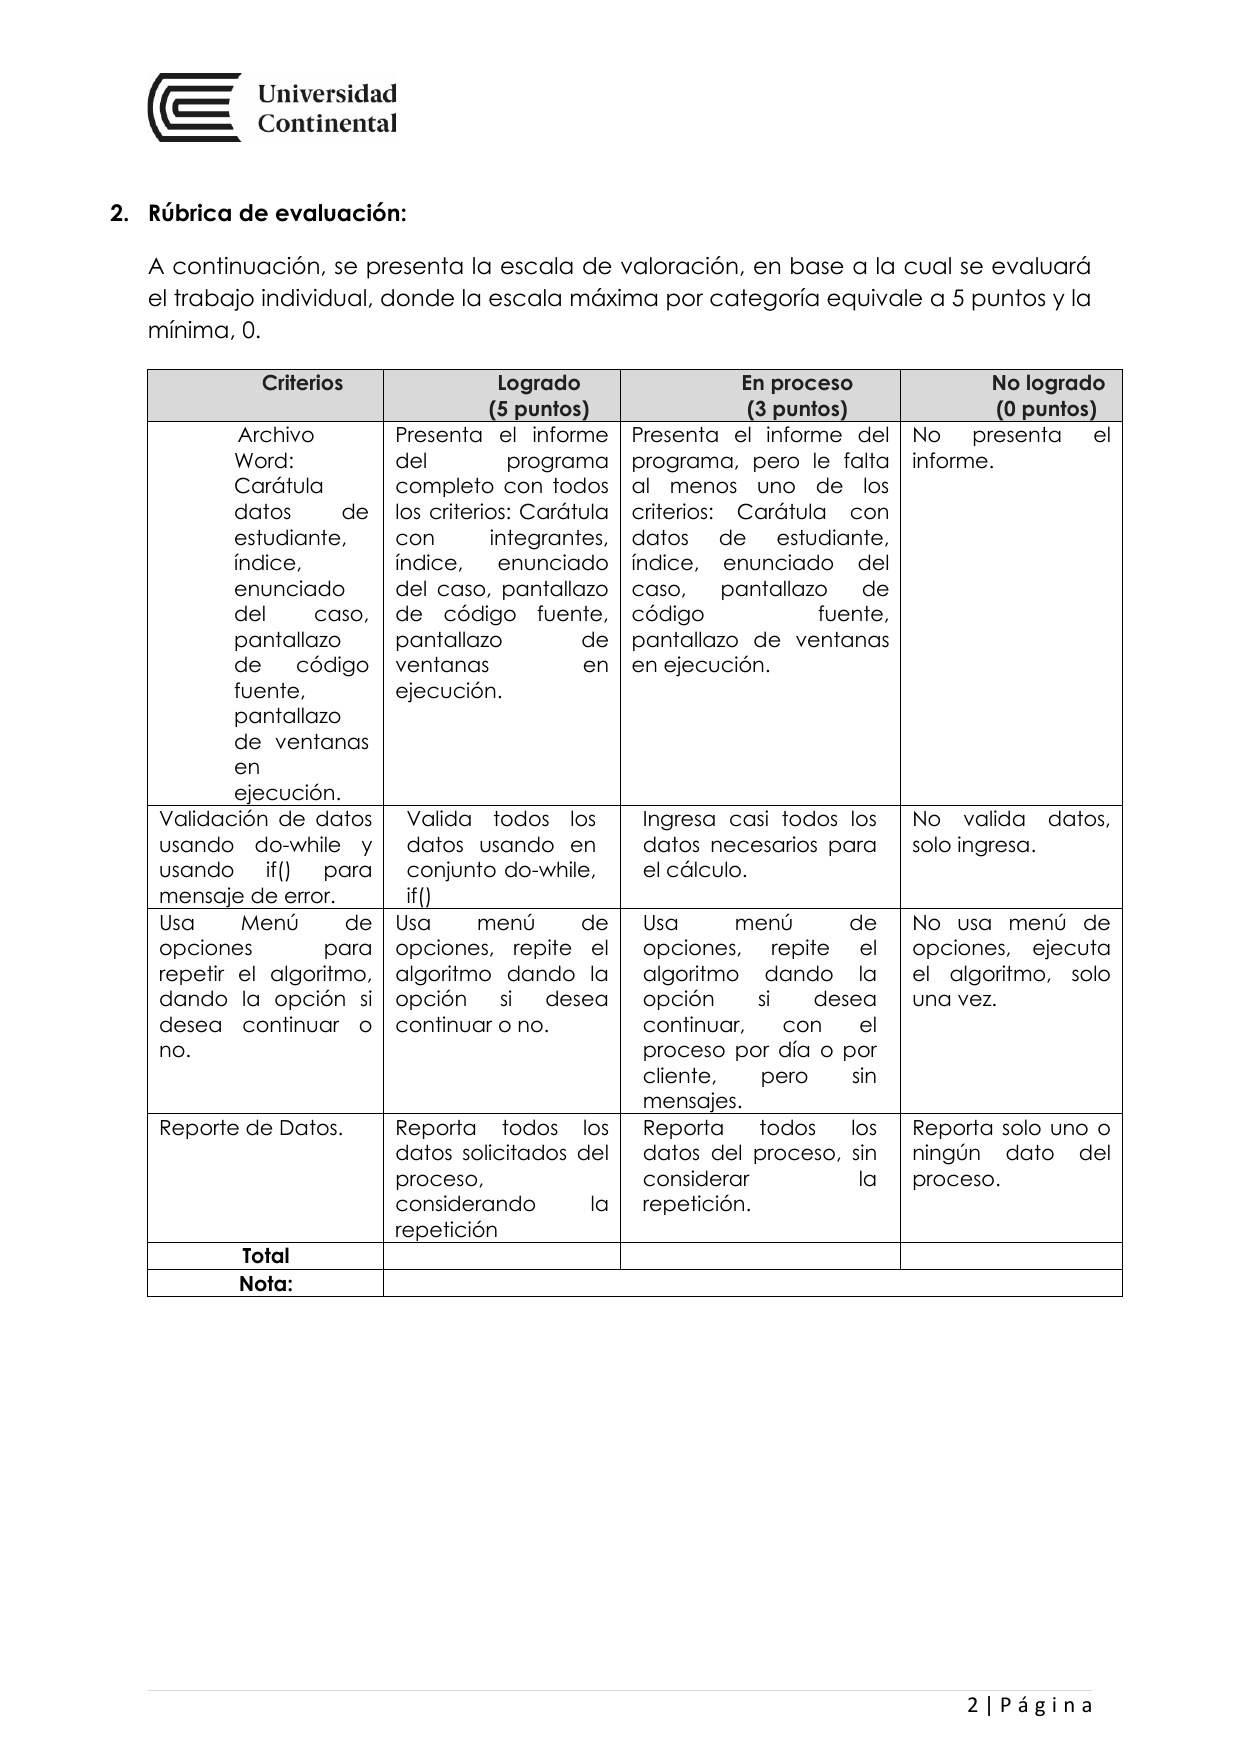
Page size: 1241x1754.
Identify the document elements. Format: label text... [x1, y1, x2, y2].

table_cell No usa menú de opciones, ejecuta el algoritmo, solo una vez. [901, 909, 1122, 1113]
table_header En proceso (3 puntos) [621, 370, 900, 421]
table_cell Usa Menú de opciones para repetir el algoritmo, dando la opción si desea continuar o no. [148, 909, 383, 1113]
table_cell [621, 1243, 900, 1269]
table_cell Valida todos los datos usando en conjunto do-while, if() [384, 806, 620, 908]
table_cell [901, 1243, 1122, 1269]
table_header Criterios [148, 370, 383, 421]
table_cell Ingresa casi todos los datos necesarios para el cálculo. [621, 806, 900, 908]
table_header No logrado (0 puntos) [901, 370, 1122, 421]
picture [147, 73, 397, 142]
table_cell [384, 1243, 620, 1269]
list Rúbrica de evaluación: [110, 198, 1092, 226]
table_cell Total [148, 1243, 383, 1269]
table_cell Nota: [148, 1270, 383, 1296]
table_cell Usa menú de opciones, repite el algoritmo dando la opción si desea continuar, con el proceso por día o por cliente, pero sin mensajes. [621, 909, 900, 1113]
table_cell Reporta solo uno o ningún dato del proceso. [901, 1114, 1122, 1242]
table_cell Reporta todos los datos solicitados del proceso, considerando la repetición [384, 1114, 620, 1242]
table_cell Presenta el informe del programa, pero le falta al menos uno de los criterios: Carátula con datos de estudiante, índice, enunciado del caso, pantallazo de código fuente, pantallazo de ventanas en ejecución. [621, 422, 900, 805]
table_cell No presenta el informe. [901, 422, 1122, 805]
table_cell No valida datos, solo ingresa. [901, 806, 1122, 908]
table_cell Reporte de Datos. [148, 1114, 383, 1242]
table_cell Validación de datos usando do-while y usando if() para mensaje de error. [148, 806, 383, 908]
table_header Logrado (5 puntos) [384, 370, 620, 421]
table_cell [384, 1270, 1122, 1296]
table_cell Usa menú de opciones, repite el algoritmo dando la opción si desea continuar o no. [384, 909, 620, 1113]
table_cell Reporta todos los datos del proceso, sin considerar la repetición. [621, 1114, 900, 1242]
table_cell Presenta el informe del programa completo con todos los criterios: Carátula con integrantes, índice, enunciado del caso, pantallazo de código fuente, pantallazo de ventanas en ejecución. [384, 422, 620, 805]
table_cell Archivo Word: Carátula datos de estudiante, índice, enunciado del caso, pantallazo de código fuente, pantallazo de ventanas en ejecución. [148, 422, 383, 805]
text A continuación, se presenta la escala de valoración, en base a la cual se evaluará el trabajo individual, donde la escala máxima por categoría equivale a 5 puntos y la mínima, 0. [148, 251, 1092, 344]
